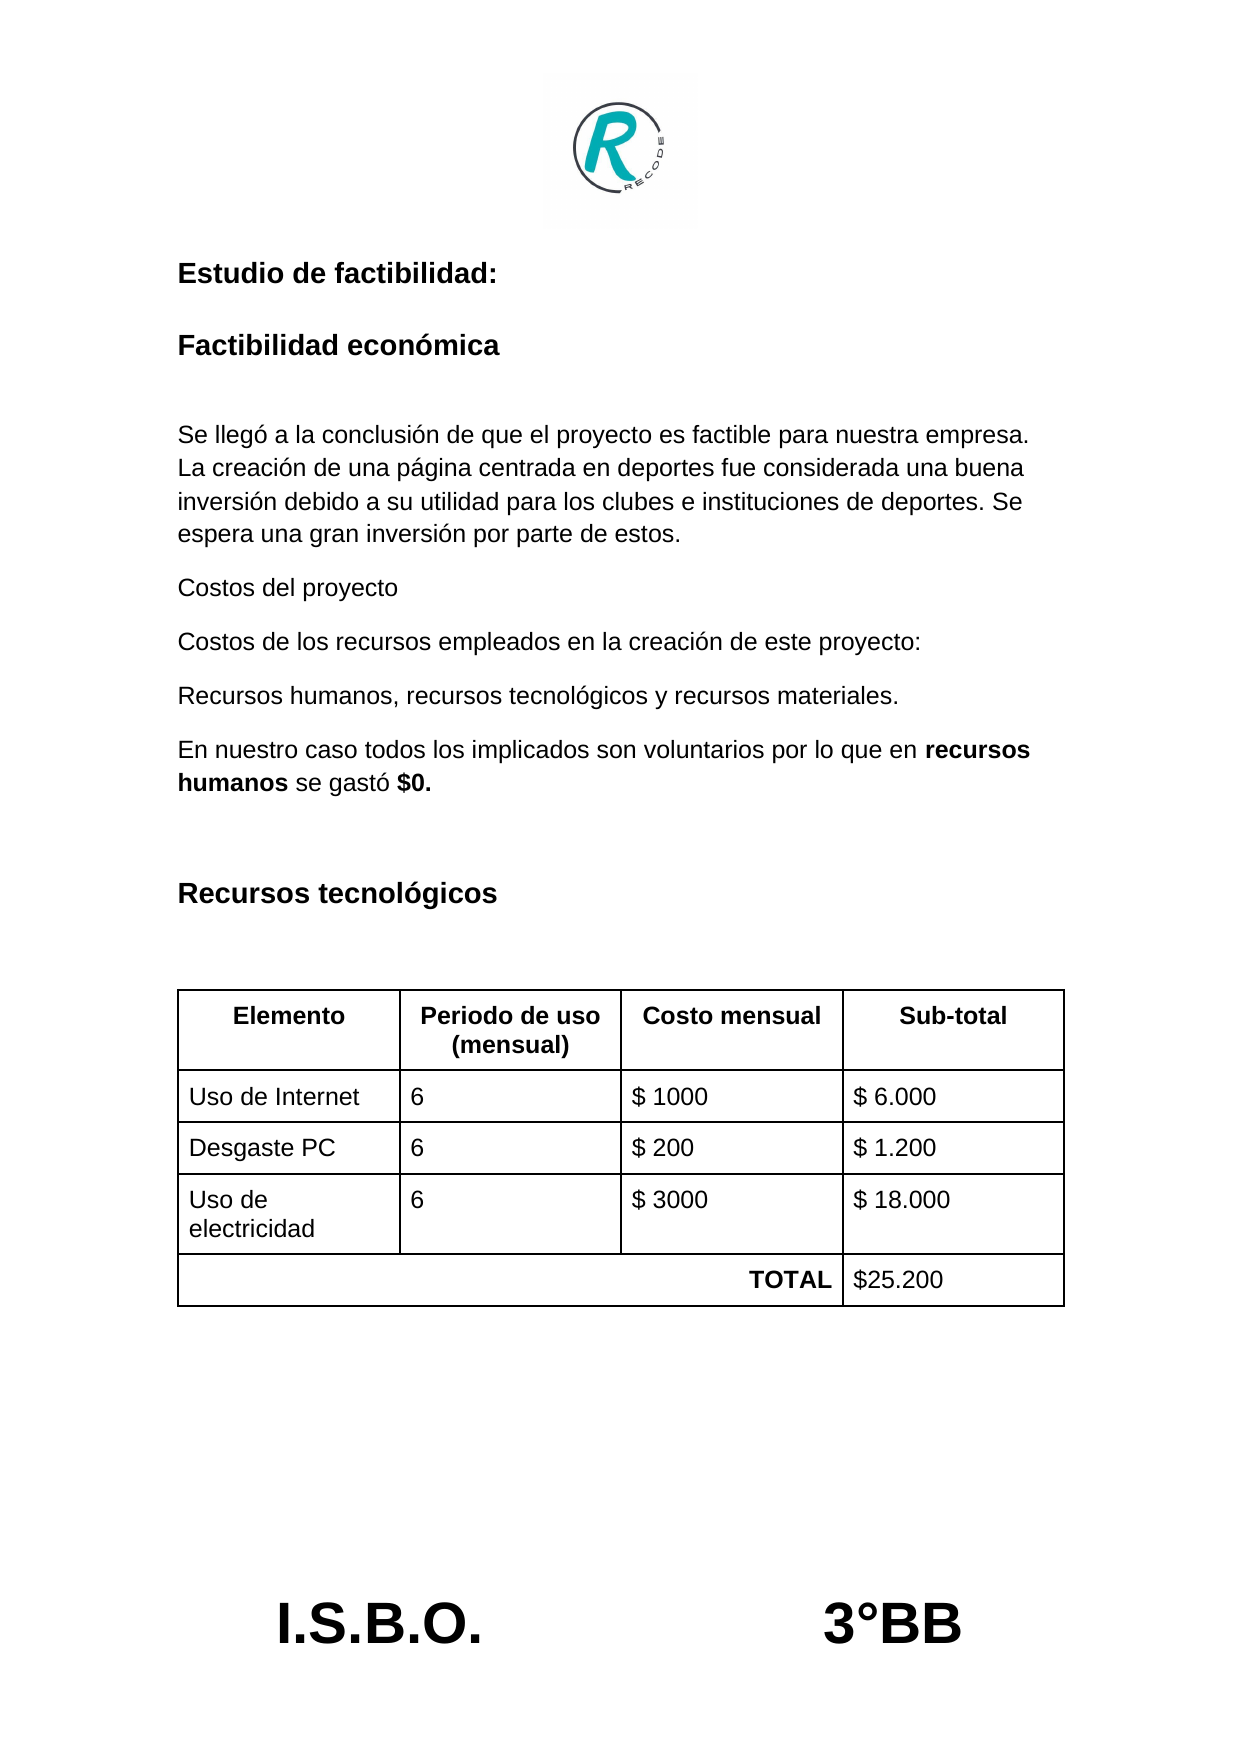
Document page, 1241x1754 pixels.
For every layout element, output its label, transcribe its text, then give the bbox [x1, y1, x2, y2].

table_cell Uso de Internet [179, 1071, 399, 1121]
table_cell $ 18.000 [844, 1175, 1063, 1253]
subtitle Estudio de factibilidad: [177, 256, 1063, 290]
table_cell $25.200 [844, 1255, 1063, 1305]
text Recursos tecnológicos [177, 876, 1063, 909]
table_cell $ 200 [622, 1123, 842, 1173]
table_header Sub-total [844, 991, 1063, 1069]
text En nuestro caso todos los implicados son voluntarios por lo que en recursos humanos se gastó $0. [177, 735, 1063, 797]
subtitle Factibilidad económica [177, 327, 1063, 361]
picture [542, 73, 698, 229]
table_cell 6 [401, 1071, 620, 1121]
table_cell Uso de electricidad [179, 1175, 399, 1253]
table_cell 6 [401, 1123, 620, 1173]
table_cell $ 6.000 [844, 1071, 1063, 1121]
table_cell $ 1000 [622, 1071, 842, 1121]
text Recursos humanos, recursos tecnológicos y recursos materiales. [177, 681, 1063, 710]
text Costos de los recursos empleados en la creación de este proyecto: [177, 627, 1063, 656]
table_header Elemento [179, 991, 399, 1069]
table_cell 6 [401, 1175, 620, 1253]
table_cell $ 1.200 [844, 1123, 1063, 1173]
table_header Periodo de uso (mensual) [401, 991, 620, 1069]
table_cell Desgaste PC [179, 1123, 399, 1173]
table_header Costo mensual [622, 991, 842, 1069]
text Costos del proyecto [177, 573, 1063, 602]
text Se llegó a la conclusión de que el proyecto es factible para nuestra empresa. La creación de una página centrada en deportes fue considerada una buena inversión debido a su utilidad para los clubes e instituciones de deportes. Se espera una gran inversión por parte de estos. [177, 420, 1063, 548]
table_cell $ 3000 [622, 1175, 842, 1253]
table_cell TOTAL [179, 1255, 842, 1305]
